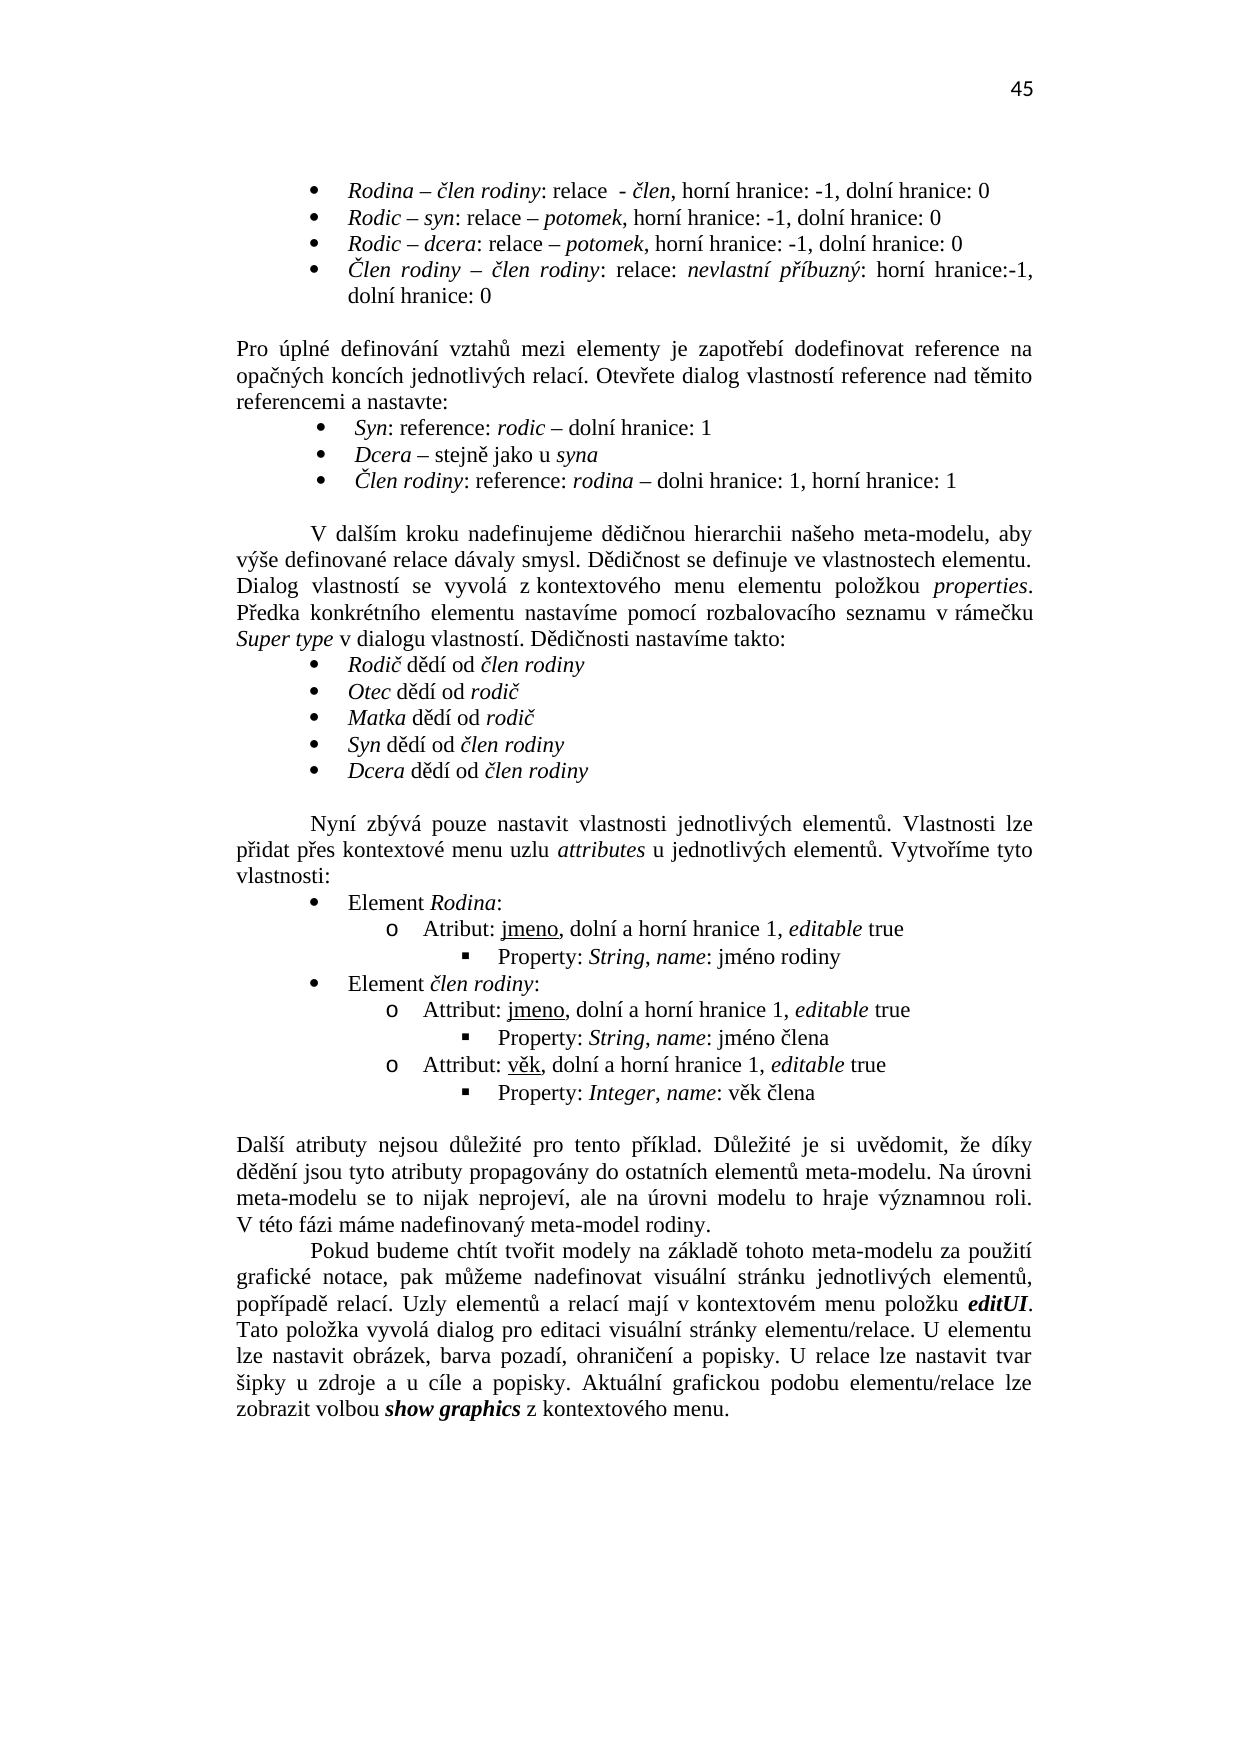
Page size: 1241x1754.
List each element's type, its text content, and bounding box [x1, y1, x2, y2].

list Element Rodina: [310, 889, 1033, 915]
list Syn dědí od člen rodiny [310, 731, 1033, 757]
list Rodič dědí od člen rodiny [310, 652, 1033, 678]
list Property: String, name: jméno člena [460, 1024, 1033, 1051]
text V dalším kroku nadefinujeme dědičnou hierarchii našeho meta-modelu, aby výše definované relace dávaly smysl. Dědičnost se definuje ve vlastnostech elementu. Dialog vlastností se vyvolá z kontextového menu elementu položkou properties. Předka konkrétního elementu nastavíme pomocí rozbalovacího seznamu v rámečku Super type v dialogu vlastností. Dědičnosti nastavíme takto: [236, 520, 1033, 652]
list Člen rodiny: reference: rodina – dolni hranice: 1, horní hranice: 1 [317, 467, 1033, 493]
list Člen rodiny – člen rodiny: relace: nevlastní příbuzný: horní hranice:-1, dolní hranice: 0 [310, 256, 1033, 309]
list Property: String, name: jméno rodiny [460, 943, 1033, 970]
text Pokud budeme chtít tvořit modely na základě tohoto meta-modelu za použití grafické notace, pak můžeme nadefinovat visuální stránku jednotlivých elementů, popřípadě relací. Uzly elementů a relací mají v kontextovém menu položku editUI. Tato položka vyvolá dialog pro editaci visuální stránky elementu/relace. U elementu lze nastavit obrázek, barva pozadí, ohraničení a popisky. U relace lze nastavit tvar šipky u zdroje a u cíle a popisky. Aktuální grafickou podobu elementu/relace lze zobrazit volbou show graphics z kontextového menu. [236, 1237, 1033, 1421]
list Otec dědí od rodič [310, 678, 1033, 704]
list Element člen rodiny: [310, 970, 1033, 996]
list Rodic – dcera: relace – potomek, horní hranice: -1, dolní hranice: 0 [310, 230, 1033, 256]
list Syn: reference: rodic – dolní hranice: 1 [317, 414, 1033, 441]
text Pro úplné definování vztahů mezi elementy je zapotřebí dodefinovat reference na opačných koncích jednotlivých relací. Otevřete dialog vlastností reference nad těmito referencemi a nastavte: [236, 335, 1033, 414]
list Property: Integer, name: věk člena [460, 1079, 1033, 1105]
list Dcera dědí od člen rodiny [310, 757, 1033, 783]
list Rodina – člen rodiny: relace - člen, horní hranice: -1, dolní hranice: 0 [310, 177, 1033, 203]
list Atribut: jmeno, dolní a horní hranice 1, editable true [385, 915, 1033, 943]
list Attribut: jmeno, dolní a horní hranice 1, editable true [385, 996, 1033, 1024]
text Další atributy nejsou důležité pro tento příklad. Důležité je si uvědomit, že díky dědění jsou tyto atributy propagovány do ostatních elementů meta-modelu. Na úrovni meta-modelu se to nijak neprojeví, ale na úrovni modelu to hraje významnou roli. V této fázi máme nadefinovaný meta-model rodiny. [236, 1132, 1033, 1237]
text Nyní zbývá pouze nastavit vlastnosti jednotlivých elementů. Vlastnosti lze přidat přes kontextové menu uzlu attributes u jednotlivých elementů. Vytvoříme tyto vlastnosti: [236, 810, 1033, 889]
list Matka dědí od rodič [310, 704, 1033, 731]
list Dcera – stejně jako u syna [317, 441, 1033, 467]
list Rodic – syn: relace – potomek, horní hranice: -1, dolní hranice: 0 [310, 203, 1033, 230]
list Attribut: věk, dolní a horní hranice 1, editable true [385, 1051, 1033, 1079]
